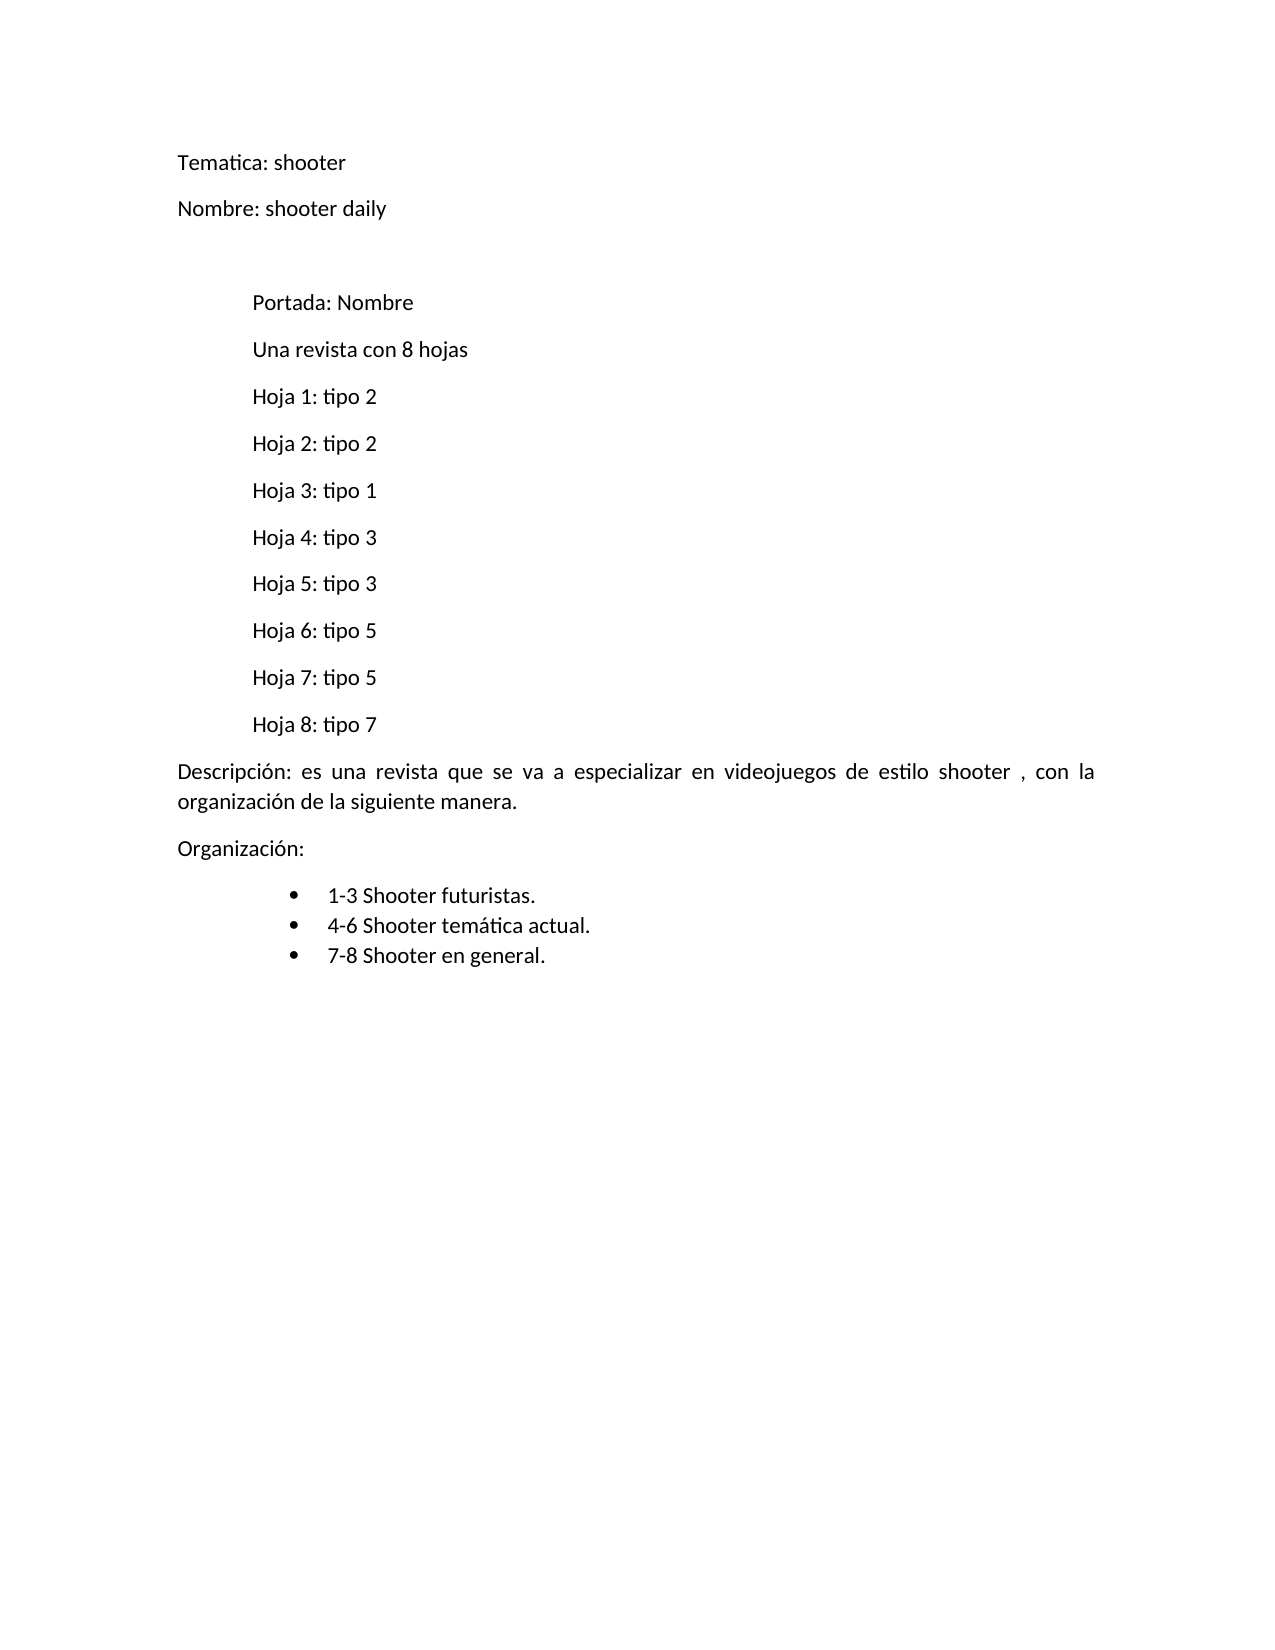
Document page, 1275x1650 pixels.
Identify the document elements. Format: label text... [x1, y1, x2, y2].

text Organización: [177, 834, 1098, 862]
text Hoja 8: tipo 7 [177, 710, 1098, 738]
list 1-3 Shooter futuristas. [290, 881, 1098, 909]
text Descripción: es una revista que se va a especializar en videojuegos de estilo shooter , con la organización de la siguiente manera. [177, 757, 1098, 815]
list 4-6 Shooter temática actual. [290, 911, 1098, 939]
text Hoja 5: tipo 3 [177, 569, 1098, 597]
list 7-8 Shooter en general. [290, 941, 1098, 969]
text Hoja 6: tipo 5 [177, 616, 1098, 644]
text Tematica: shooter [177, 148, 1098, 176]
text Hoja 1: tipo 2 [177, 382, 1098, 410]
text Nombre: shooter daily [177, 194, 1098, 222]
text Portada: Nombre [177, 288, 1098, 316]
text Hoja 3: tipo 1 [177, 476, 1098, 504]
text Una revista con 8 hojas [177, 335, 1098, 363]
text Hoja 7: tipo 5 [177, 663, 1098, 691]
text Hoja 4: tipo 3 [177, 523, 1098, 551]
text Hoja 2: tipo 2 [177, 429, 1098, 457]
